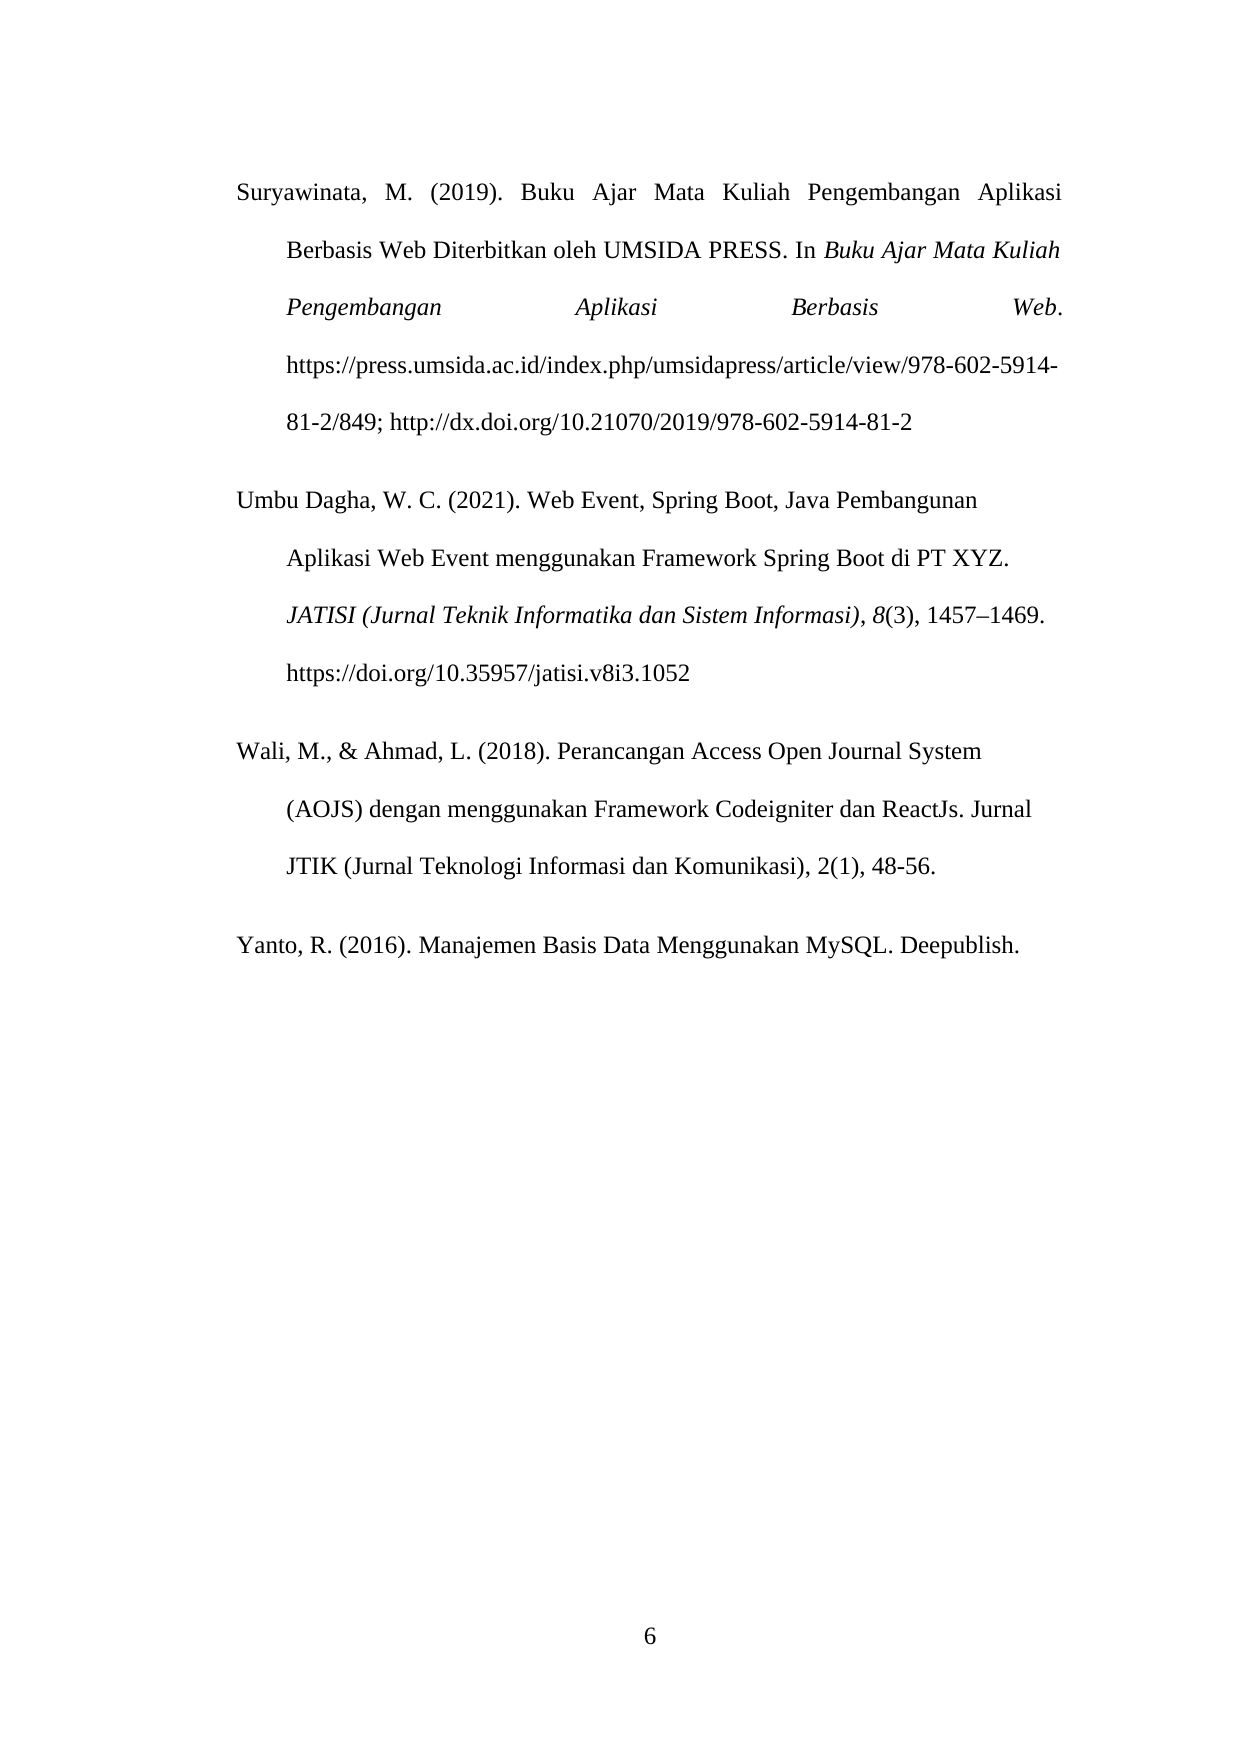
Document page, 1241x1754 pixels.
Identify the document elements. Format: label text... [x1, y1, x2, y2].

text Umbu Dagha, W. C. (2021). Web Event, Spring Boot, Java Pembangunan Aplikasi Web Event menggunakan Framework Spring Boot di PT XYZ. JATISI (Jurnal Teknik Informatika dan Sistem Informasi), 8(3), 1457–1469. https://doi.org/10.35957/jatisi.v8i3.1052 [236, 486, 1063, 687]
text Suryawinata, M. (2019). Buku Ajar Mata Kuliah Pengembangan Aplikasi Berbasis Web Diterbitkan oleh UMSIDA PRESS. In Buku Ajar Mata Kuliah Pengembangan Aplikasi Berbasis Web. https://press.umsida.ac.id/index.php/umsidapress/article/view/978-602-5914-81-2/849; http://dx.doi.org/10.21070/2019/978-602-5914-81-2 [236, 177, 1063, 436]
text Wali, M., & Ahmad, L. (2018). Perancangan Access Open Journal System (AOJS) dengan menggunakan Framework Codeigniter dan ReactJs. Jurnal JTIK (Jurnal Teknologi Informasi dan Komunikasi), 2(1), 48-56. [236, 736, 1063, 880]
text Yanto, R. (2016). Manajemen Basis Data Menggunakan MySQL. Deepublish. [236, 930, 1063, 958]
